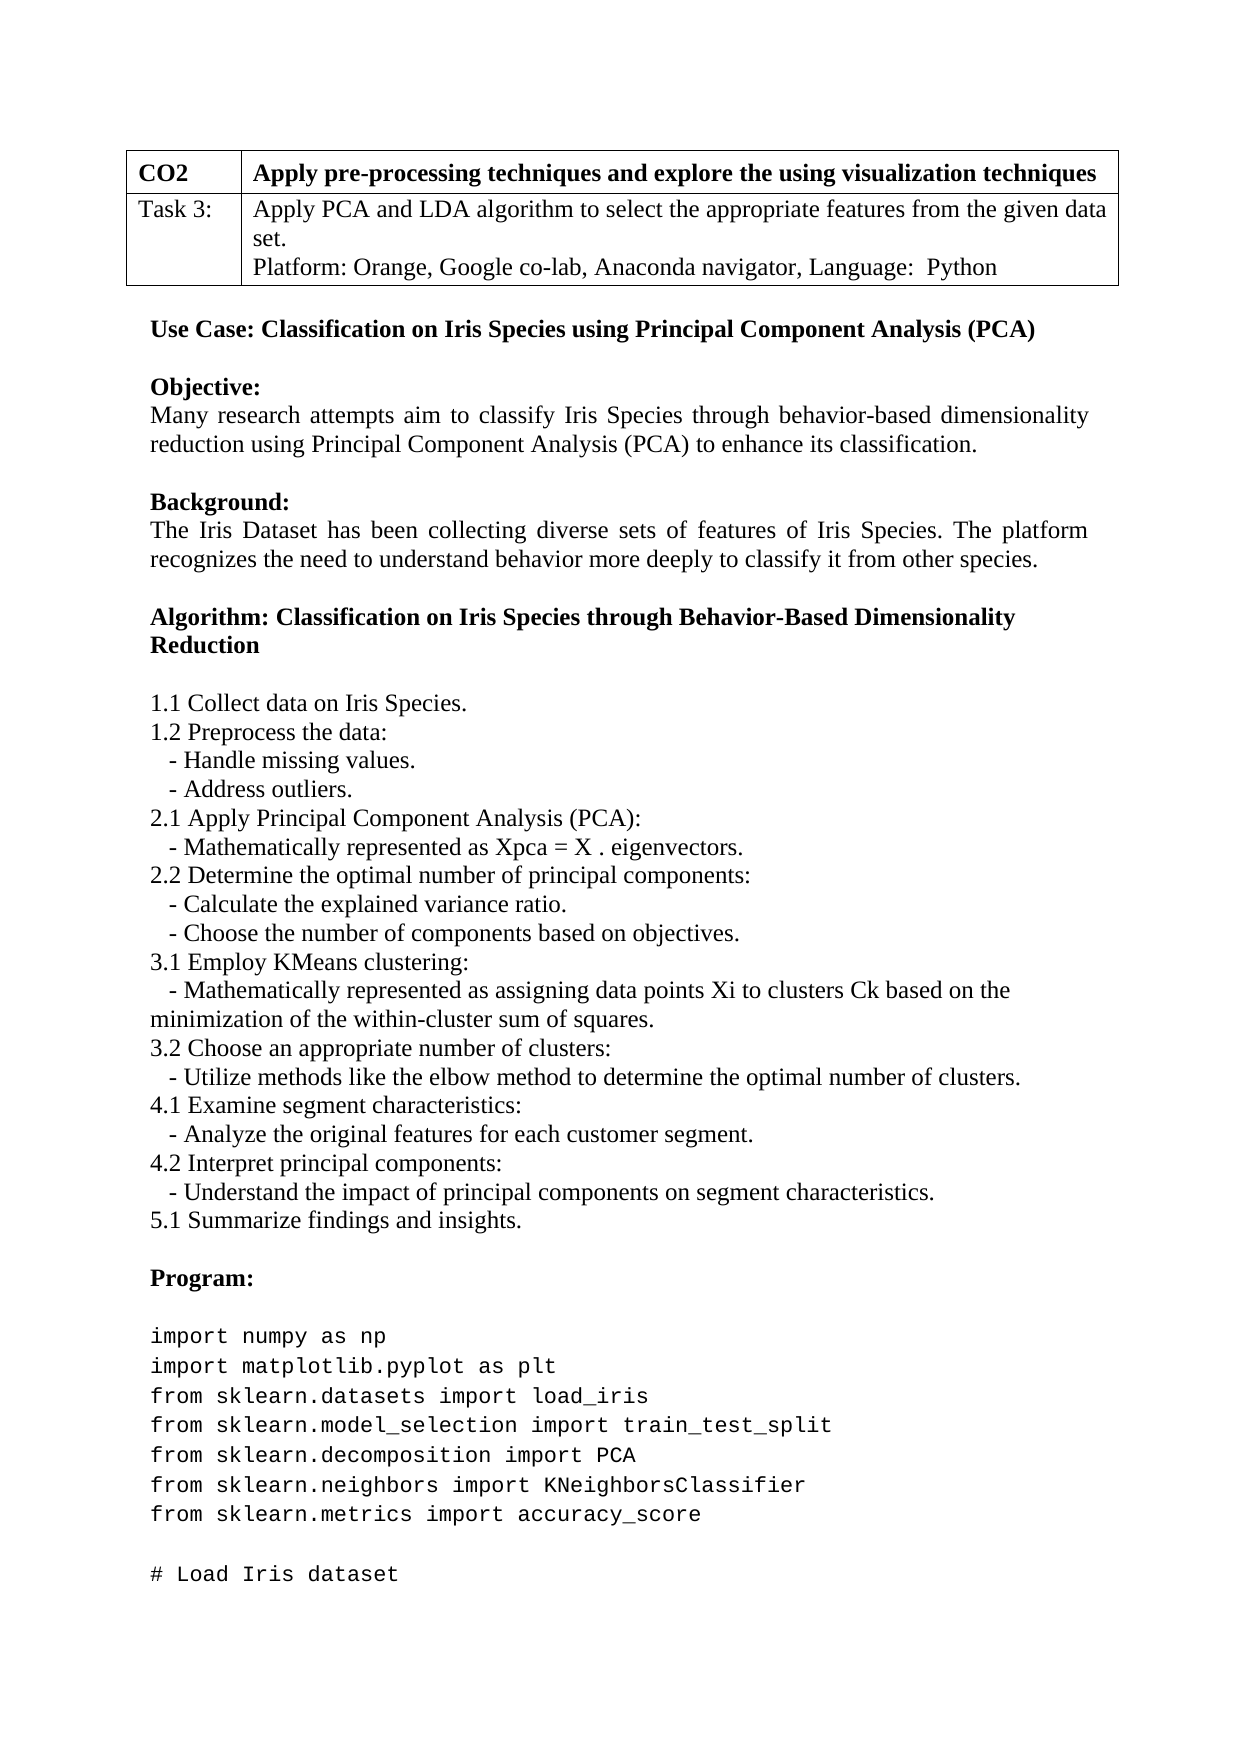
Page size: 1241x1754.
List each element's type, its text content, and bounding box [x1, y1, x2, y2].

table_cell Apply PCA and LDA algorithm to select the appropriate features from the given data set. Platform: Orange, Google co-lab, Anaconda navigator, Language: Python [242, 194, 1118, 284]
text Program: [150, 1263, 1090, 1292]
text import numpy as np [150, 1321, 1090, 1350]
text Objective: [150, 372, 1090, 401]
text 2.2 Determine the optimal number of principal components: [150, 861, 1090, 889]
table_cell Task 3: [127, 194, 241, 284]
text Algorithm: Classification on Iris Species through Behavior-Based Dimensionality Reduction [150, 602, 1090, 659]
text from sklearn.metrics import accuracy_score [150, 1499, 1090, 1528]
text 5.1 Summarize findings and insights. [150, 1206, 1090, 1234]
text The Iris Dataset has been collecting diverse sets of features of Iris Species. The platform recognizes the need to understand behavior more deeply to classify it from other species. [150, 516, 1090, 573]
text import matplotlib.pyplot as plt [150, 1350, 1090, 1380]
text - Utilize methods like the elbow method to determine the optimal number of clusters. [150, 1062, 1090, 1091]
table_header CO2 [127, 151, 241, 193]
text from sklearn.decomposition import PCA [150, 1439, 1090, 1469]
text 4.1 Examine segment characteristics: [150, 1091, 1090, 1119]
text - Understand the impact of principal components on segment characteristics. [150, 1177, 1090, 1206]
text - Analyze the original features for each customer segment. [150, 1119, 1090, 1148]
text - Mathematically represented as Xpca = X . eigenvectors. [150, 832, 1090, 861]
text - Mathematically represented as assigning data points Xi to clusters Ck based on the minimization of the within-cluster sum of squares. [150, 976, 1090, 1033]
text # Load Iris dataset [150, 1558, 1090, 1588]
text 3.1 Employ KMeans clustering: [150, 947, 1090, 976]
text - Choose the number of components based on objectives. [150, 918, 1090, 947]
text 1.2 Preprocess the data: [150, 717, 1090, 746]
text - Calculate the explained variance ratio. [150, 889, 1090, 918]
text from sklearn.model_selection import train_test_split [150, 1409, 1090, 1439]
text Many research attempts aim to classify Iris Species through behavior-based dimensionality reduction using Principal Component Analysis (PCA) to enhance its classification. [150, 401, 1090, 458]
text - Address outliers. [150, 774, 1090, 803]
text 3.2 Choose an appropriate number of clusters: [150, 1033, 1090, 1062]
text from sklearn.neighbors import KNeighborsClassifier [150, 1469, 1090, 1499]
text from sklearn.datasets import load_iris [150, 1380, 1090, 1409]
text 2.1 Apply Principal Component Analysis (PCA): [150, 803, 1090, 832]
text Background: [150, 487, 1090, 516]
text 4.2 Interpret principal components: [150, 1148, 1090, 1177]
table_header Apply pre-processing techniques and explore the using visualization techniques [242, 151, 1118, 193]
text - Handle missing values. [150, 746, 1090, 774]
text 1.1 Collect data on Iris Species. [150, 688, 1090, 717]
text Use Case: Classification on Iris Species using Principal Component Analysis (PCA) [150, 314, 1090, 343]
